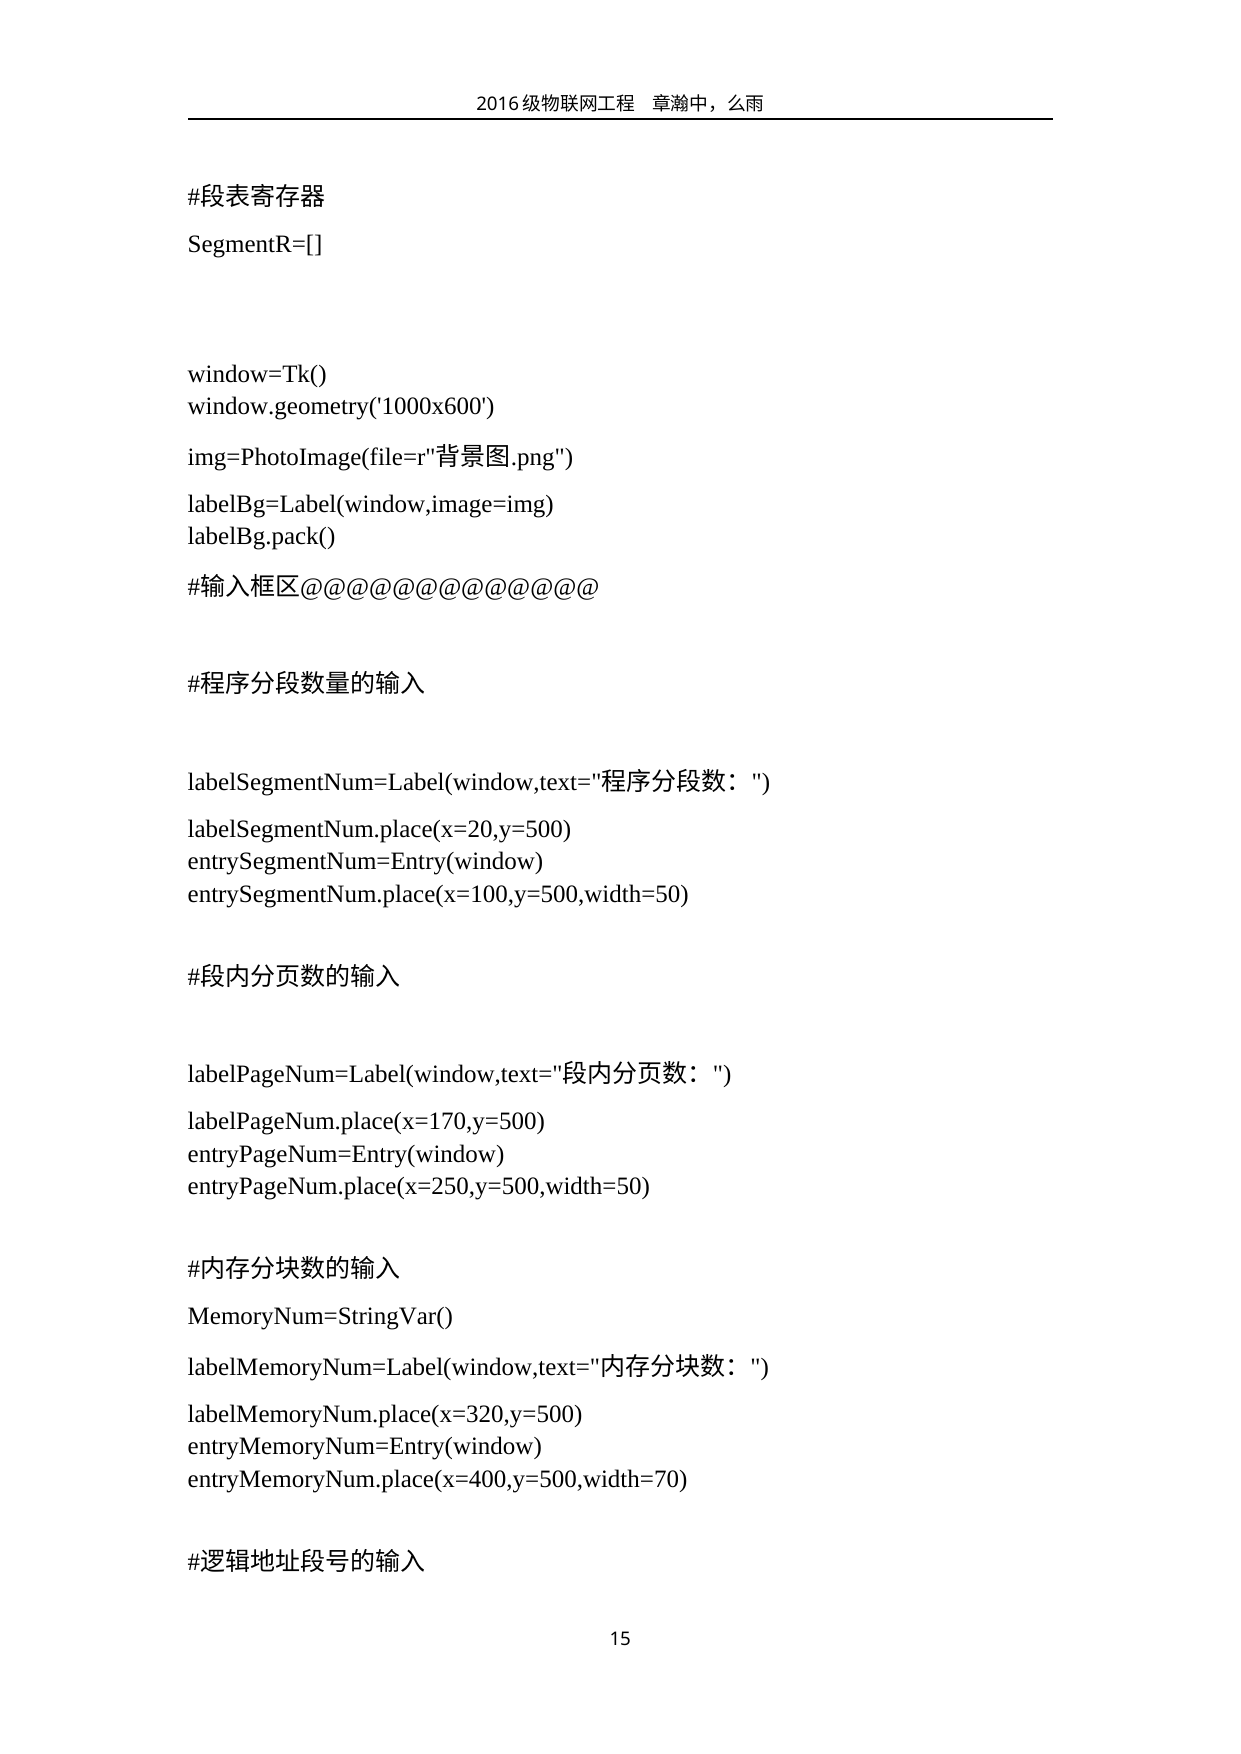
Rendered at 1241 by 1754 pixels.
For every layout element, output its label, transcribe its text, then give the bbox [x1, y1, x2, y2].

text #程序分段数量的输入 [187, 649, 1053, 714]
text #逻辑地址段号的输入 [187, 1527, 1053, 1592]
text window.geometry('1000x600') [187, 389, 1053, 422]
text labelMemoryNum.place(x=320,y=500) [187, 1397, 1053, 1429]
text window=Tk() [187, 357, 1053, 389]
text SegmentR=[] [187, 227, 1053, 259]
text #段内分页数的输入 [187, 942, 1053, 1007]
text entrySegmentNum=Entry(window) [187, 844, 1053, 877]
text labelPageNum=Label(window,text="段内分页数：") [187, 1039, 1053, 1104]
text labelBg=Label(window,image=img) [187, 487, 1053, 519]
text MemoryNum=StringVar() [187, 1299, 1053, 1332]
text labelPageNum.place(x=170,y=500) [187, 1104, 1053, 1137]
text labelSegmentNum.place(x=20,y=500) [187, 812, 1053, 844]
text labelSegmentNum=Label(window,text="程序分段数：") [187, 747, 1053, 812]
text #输入框区@@@@@@@@@@@@@ [187, 552, 1053, 617]
text entrySegmentNum.place(x=100,y=500,width=50) [187, 877, 1053, 909]
text labelBg.pack() [187, 519, 1053, 552]
text #段表寄存器 [187, 162, 1053, 227]
text entryMemoryNum.place(x=400,y=500,width=70) [187, 1462, 1053, 1494]
text entryPageNum=Entry(window) [187, 1137, 1053, 1169]
text #内存分块数的输入 [187, 1234, 1053, 1299]
text entryMemoryNum=Entry(window) [187, 1429, 1053, 1462]
text entryPageNum.place(x=250,y=500,width=50) [187, 1169, 1053, 1202]
text labelMemoryNum=Label(window,text="内存分块数：") [187, 1332, 1053, 1397]
text img=PhotoImage(file=r"背景图.png") [187, 422, 1053, 487]
